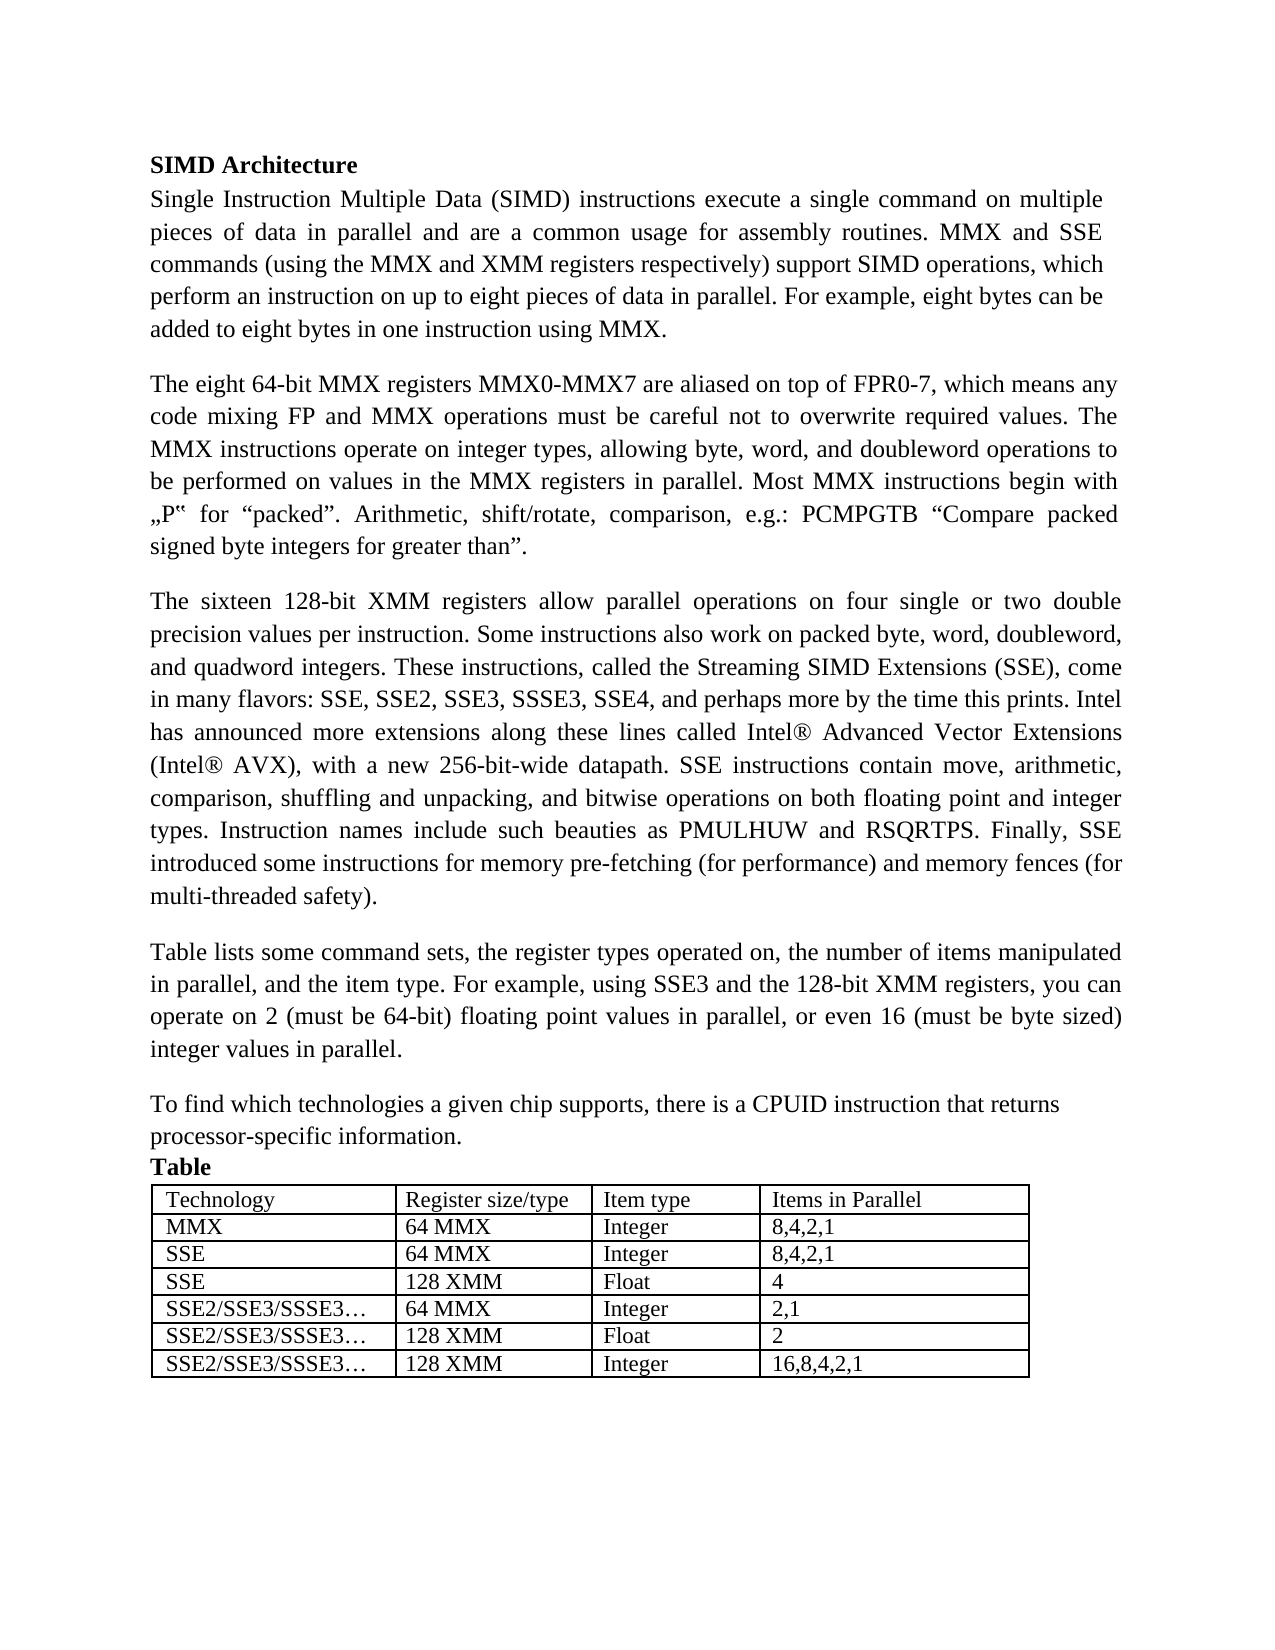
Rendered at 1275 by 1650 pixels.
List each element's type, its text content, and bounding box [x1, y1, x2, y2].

table_cell Float [593, 1269, 759, 1294]
table_cell 128 XMM [397, 1351, 591, 1376]
table_header Item type [593, 1186, 759, 1212]
table_cell 8,4,2,1 [761, 1242, 1028, 1267]
text To find which technologies a given chip supports, there is a CPUID instruction that returns processor-specific information. [150, 1089, 1060, 1149]
text Table lists some command sets, the register types operated on, the number of items manipulated in parallel, and the item type. For example, using SSE3 and the 128-bit XMM registers, you can operate on 2 (must be 64-bit) floating point values in parallel, or even 16 (must be byte sized) integer values in parallel. [150, 937, 1123, 1063]
table_cell 2,1 [761, 1296, 1028, 1322]
table_cell 4 [761, 1269, 1028, 1294]
table_header Items in Parallel [761, 1186, 1028, 1212]
table_cell SSE2/SSE3/SSSE3… [153, 1324, 395, 1349]
table_cell Integer [593, 1242, 759, 1267]
table_cell SSE [153, 1242, 395, 1267]
table_cell 64 MMX [397, 1242, 591, 1267]
table_cell 64 MMX [397, 1296, 591, 1322]
text Single Instruction Multiple Data (SIMD) instructions execute a single command on multiple pieces of data in parallel and are a common usage for assembly routines. MMX and SSE commands (using the MMX and XMM registers respectively) support SIMD operations, which perform an instruction on up to eight pieces of data in parallel. For example, eight bytes can be added to eight bytes in one instruction using MMX. [150, 184, 1104, 343]
table_cell Integer [593, 1351, 759, 1376]
text The eight 64-bit MMX registers MMX0-MMX7 are aliased on top of FPR0-7, which means any code mixing FP and MMX operations must be careful not to overwrite required values. The MMX instructions operate on integer types, allowing byte, word, and doubleword operations to be performed on values in the MMX registers in parallel. Most MMX instructions begin with „P‟ for “packed”. Arithmetic, shift/rotate, comparison, e.g.: PCMPGTB “Compare packed signed byte integers for greater than”. [150, 369, 1119, 560]
table_cell SSE2/SSE3/SSSE3… [153, 1351, 395, 1376]
text SIMD Architecture [150, 150, 1125, 179]
table_cell Float [593, 1324, 759, 1349]
table_cell 128 XMM [397, 1324, 591, 1349]
table_cell 8,4,2,1 [761, 1215, 1028, 1240]
table_cell 128 XMM [397, 1269, 591, 1294]
table_cell SSE2/SSE3/SSSE3… [153, 1296, 395, 1322]
text The sixteen 128-bit XMM registers allow parallel operations on four single or two double precision values per instruction. Some instructions also work on packed byte, word, doubleword, and quadword integers. These instructions, called the Streaming SIMD Extensions (SSE), come in many flavors: SSE, SSE2, SSE3, SSSE3, SSE4, and perhaps more by the time this prints. Intel has announced more extensions along these lines called Intel® Advanced Vector Extensions (Intel® AVX), with a new 256-bit-wide datapath. SSE instructions contain move, arithmetic, comparison, shuffling and unpacking, and bitwise operations on both floating point and integer types. Instruction names include such beauties as PMULHUW and RSQRTPS. Finally, SSE introduced some instructions for memory pre-fetching (for performance) and memory fences (for multi-threaded safety). [150, 586, 1123, 909]
table_cell SSE [153, 1269, 395, 1294]
table_cell Integer [593, 1296, 759, 1322]
table_cell Integer [593, 1215, 759, 1240]
table_header Register size/type [397, 1186, 591, 1212]
text Table [150, 1152, 1060, 1181]
table_cell 16,8,4,2,1 [761, 1351, 1028, 1376]
table_cell 64 MMX [397, 1215, 591, 1240]
table_cell 2 [761, 1324, 1028, 1349]
table_cell MMX [153, 1215, 395, 1240]
table_header Technology [153, 1186, 395, 1212]
